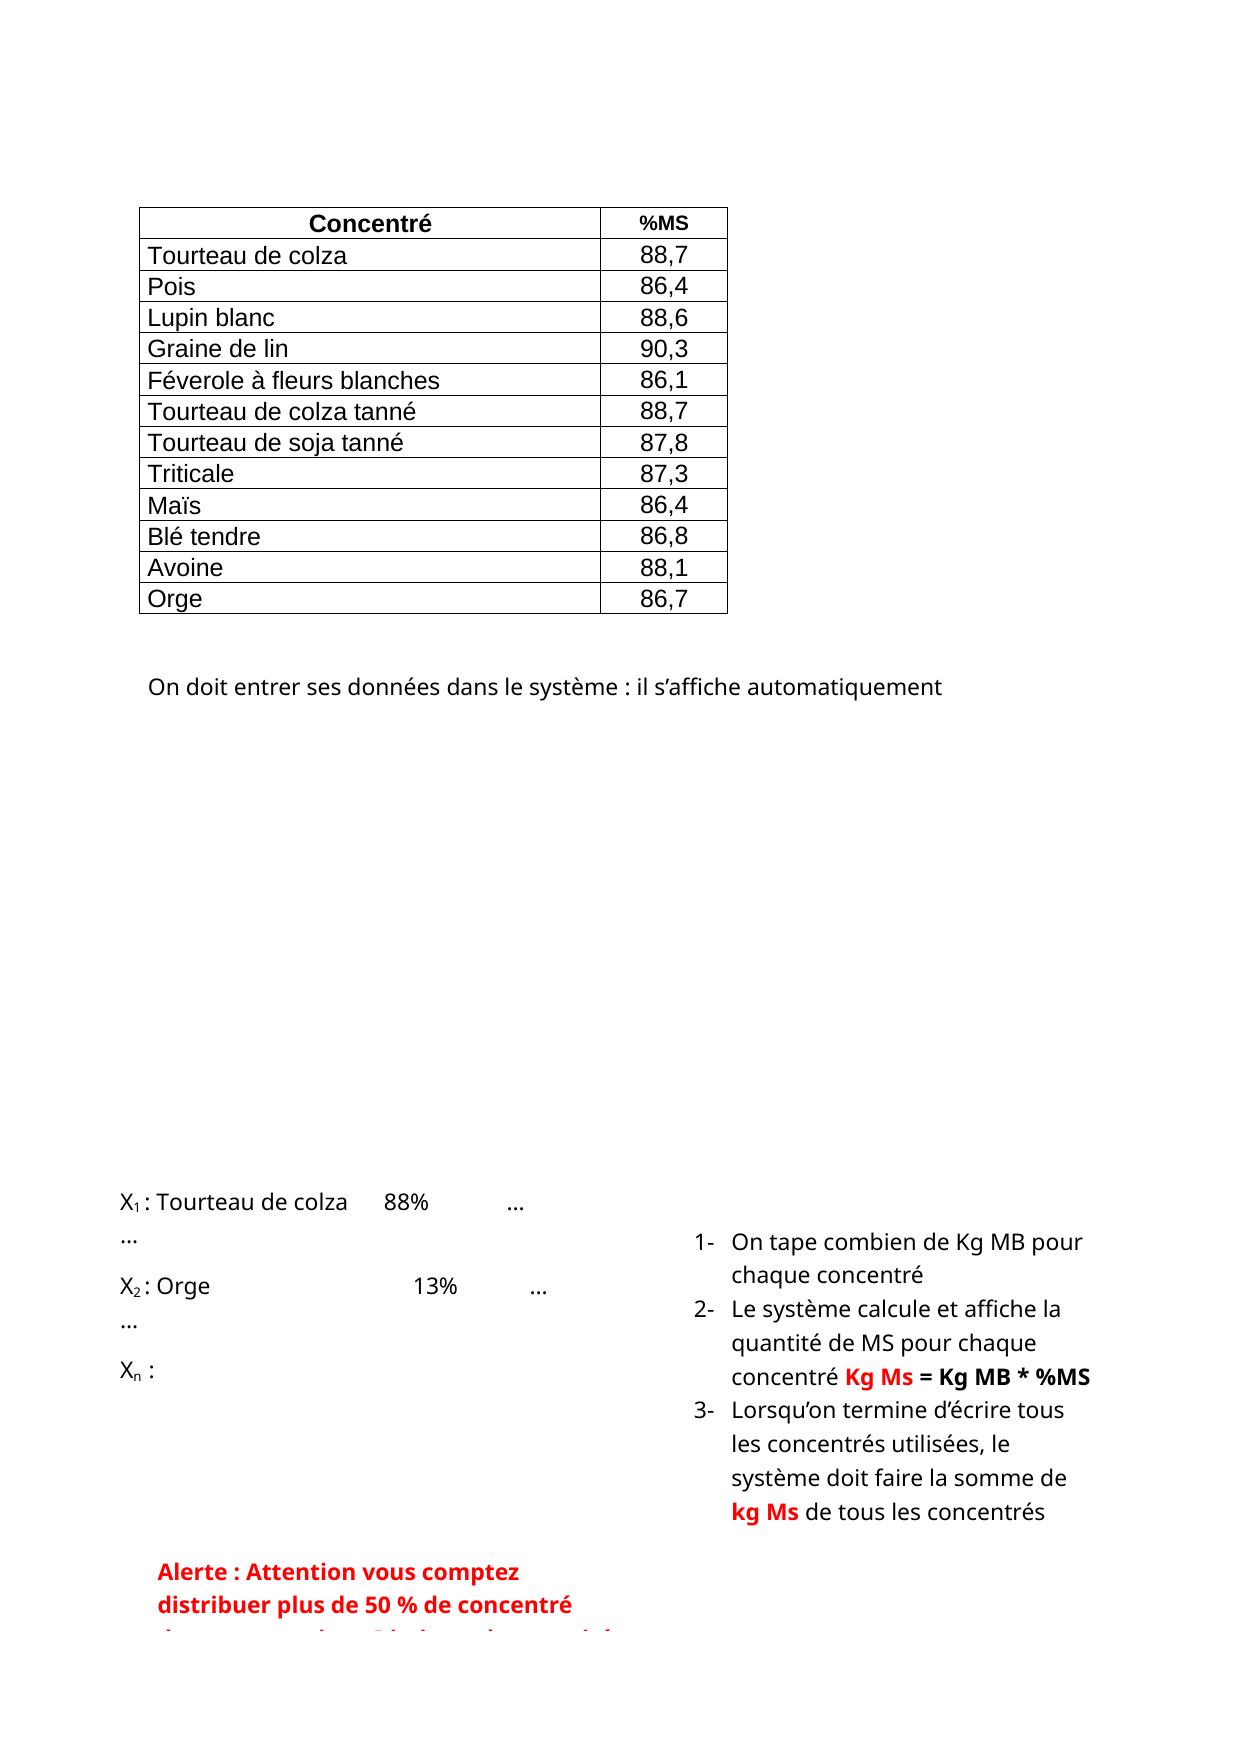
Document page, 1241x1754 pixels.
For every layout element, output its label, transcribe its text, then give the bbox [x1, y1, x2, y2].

table_cell Pois [140, 271, 600, 301]
table_cell 87,8 [601, 427, 727, 457]
table_cell 88,7 [601, 239, 727, 269]
text On doit entrer ses données dans le système : il s’affiche automatiquement [148, 671, 1093, 702]
table_cell 88,7 [601, 396, 727, 426]
table_header Concentré [140, 208, 600, 238]
table_cell 88,6 [601, 302, 727, 332]
table_cell Blé tendre [140, 521, 600, 551]
table_cell 86,4 [601, 489, 727, 519]
table_cell 86,7 [601, 583, 727, 613]
table_cell 90,3 [601, 333, 727, 363]
table_cell Triticale [140, 458, 600, 488]
table_cell Tourteau de colza tanné [140, 396, 600, 426]
table_cell 86,1 [601, 364, 727, 394]
table_cell Maïs [140, 489, 600, 519]
list Lorsqu’on termine d’écrire tous les concentrés utilisées, le système doit faire la somme de kg Ms de tous les concentrés [185, 1394, 1093, 1527]
table_cell Tourteau de soja tanné [140, 427, 600, 457]
table_cell 88,1 [601, 552, 727, 582]
table_cell 86,8 [601, 521, 727, 551]
table_cell Lupin blanc [140, 302, 600, 332]
list Le système calcule et affiche la quantité de MS pour chaque concentré Kg Ms = Kg MB * %MS [185, 1293, 1093, 1392]
table_header %MS [601, 208, 727, 238]
table_cell 86,4 [601, 271, 727, 301]
table_cell Tourteau de colza [140, 239, 600, 269]
list On tape combien de Kg MB pour chaque concentré [185, 1226, 1093, 1291]
table_cell Féverole à fleurs blanches [140, 364, 600, 394]
table_cell Orge [140, 583, 600, 613]
table_cell Avoine [140, 552, 600, 582]
table_cell Graine de lin [140, 333, 600, 363]
table_cell 87,3 [601, 458, 727, 488]
